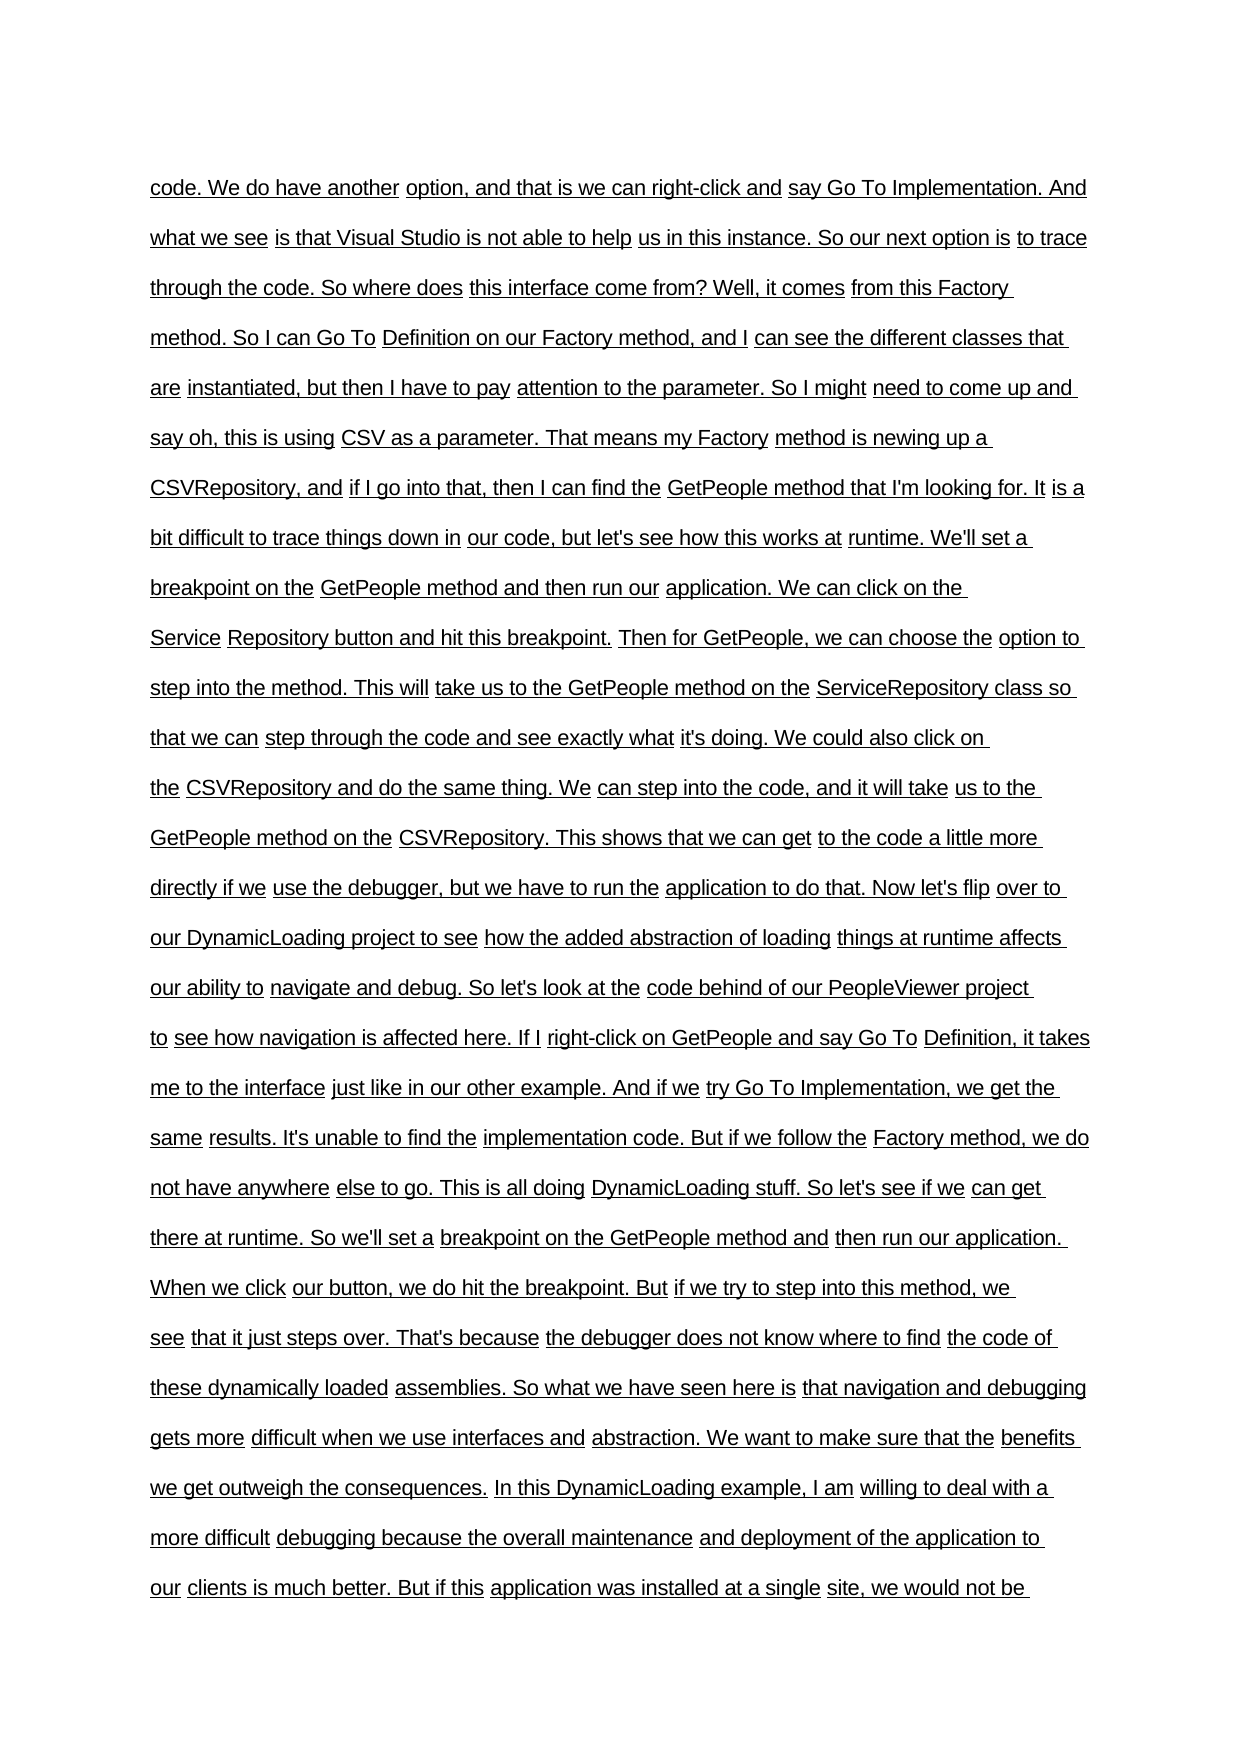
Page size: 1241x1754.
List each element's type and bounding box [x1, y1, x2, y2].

text [150, 150, 1090, 1600]
